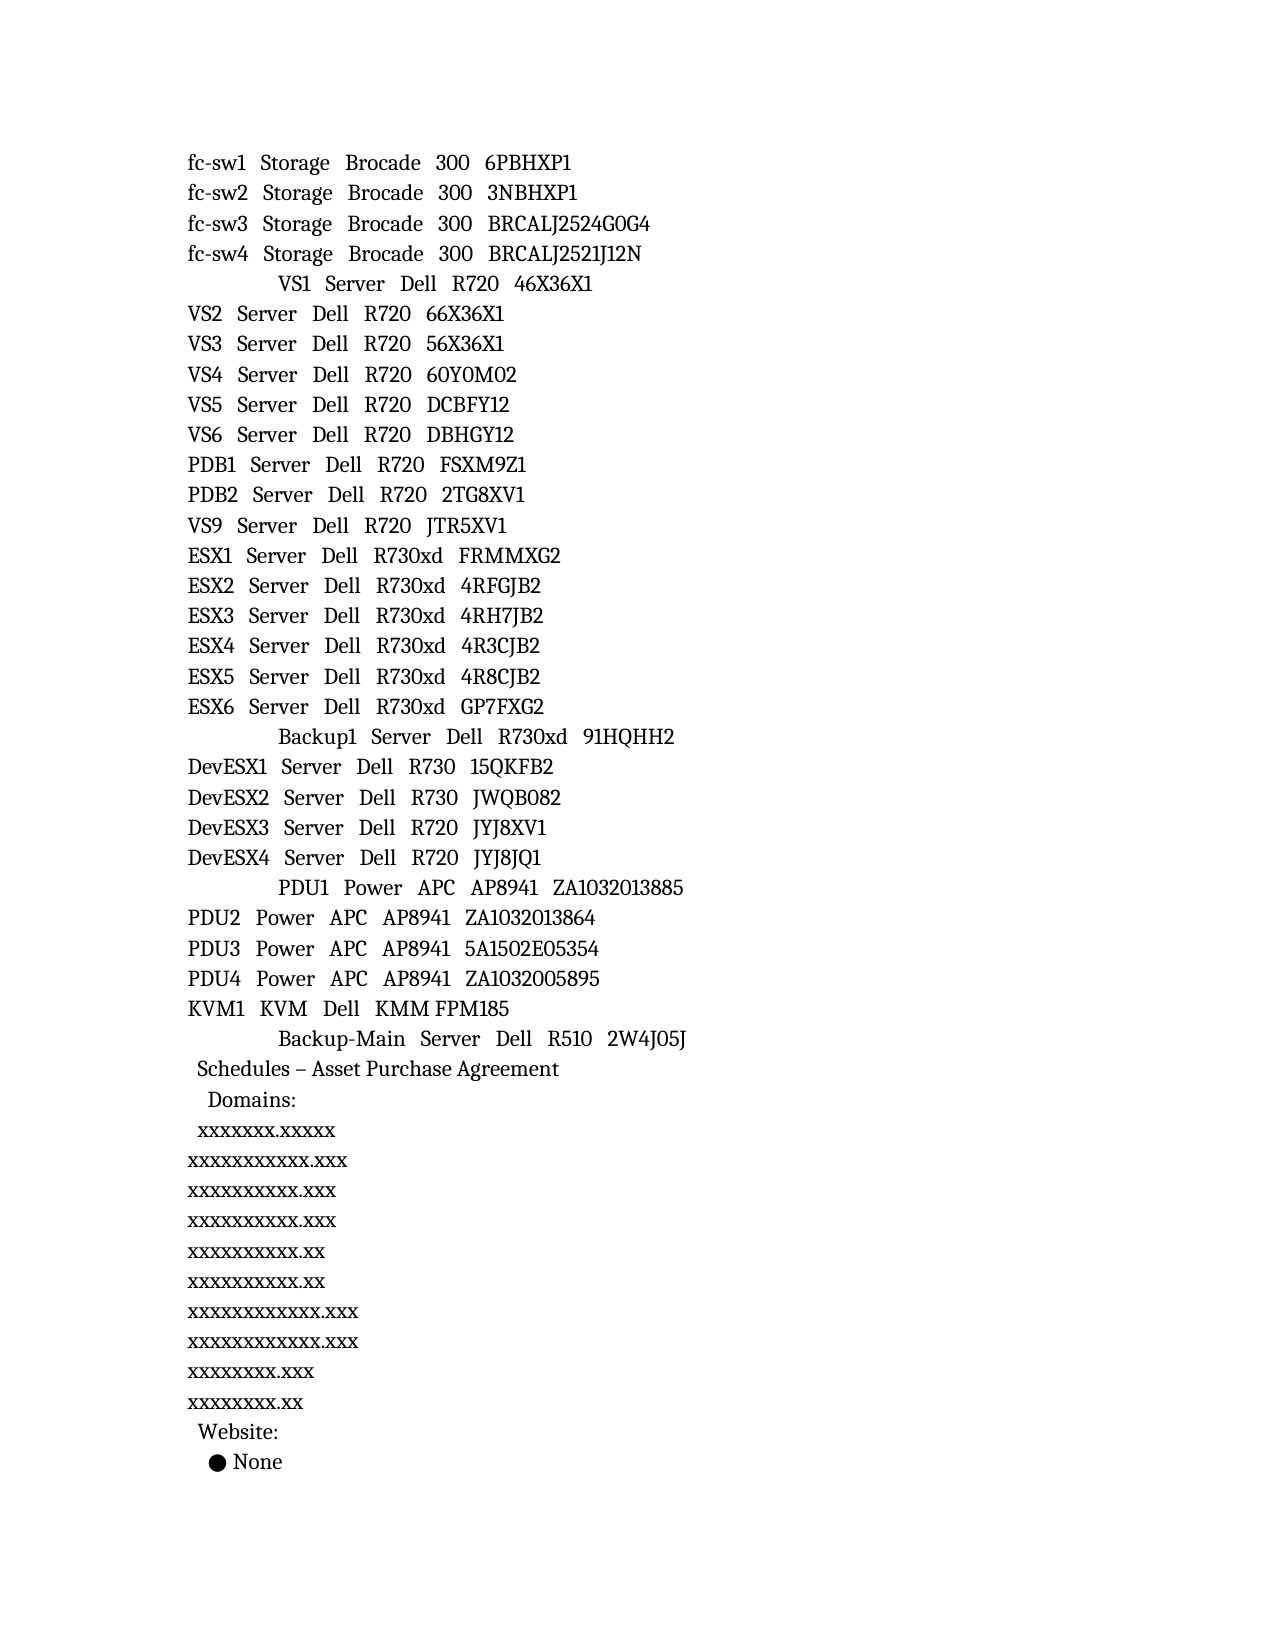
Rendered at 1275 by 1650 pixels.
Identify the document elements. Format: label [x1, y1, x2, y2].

text [187, 150, 1087, 1475]
